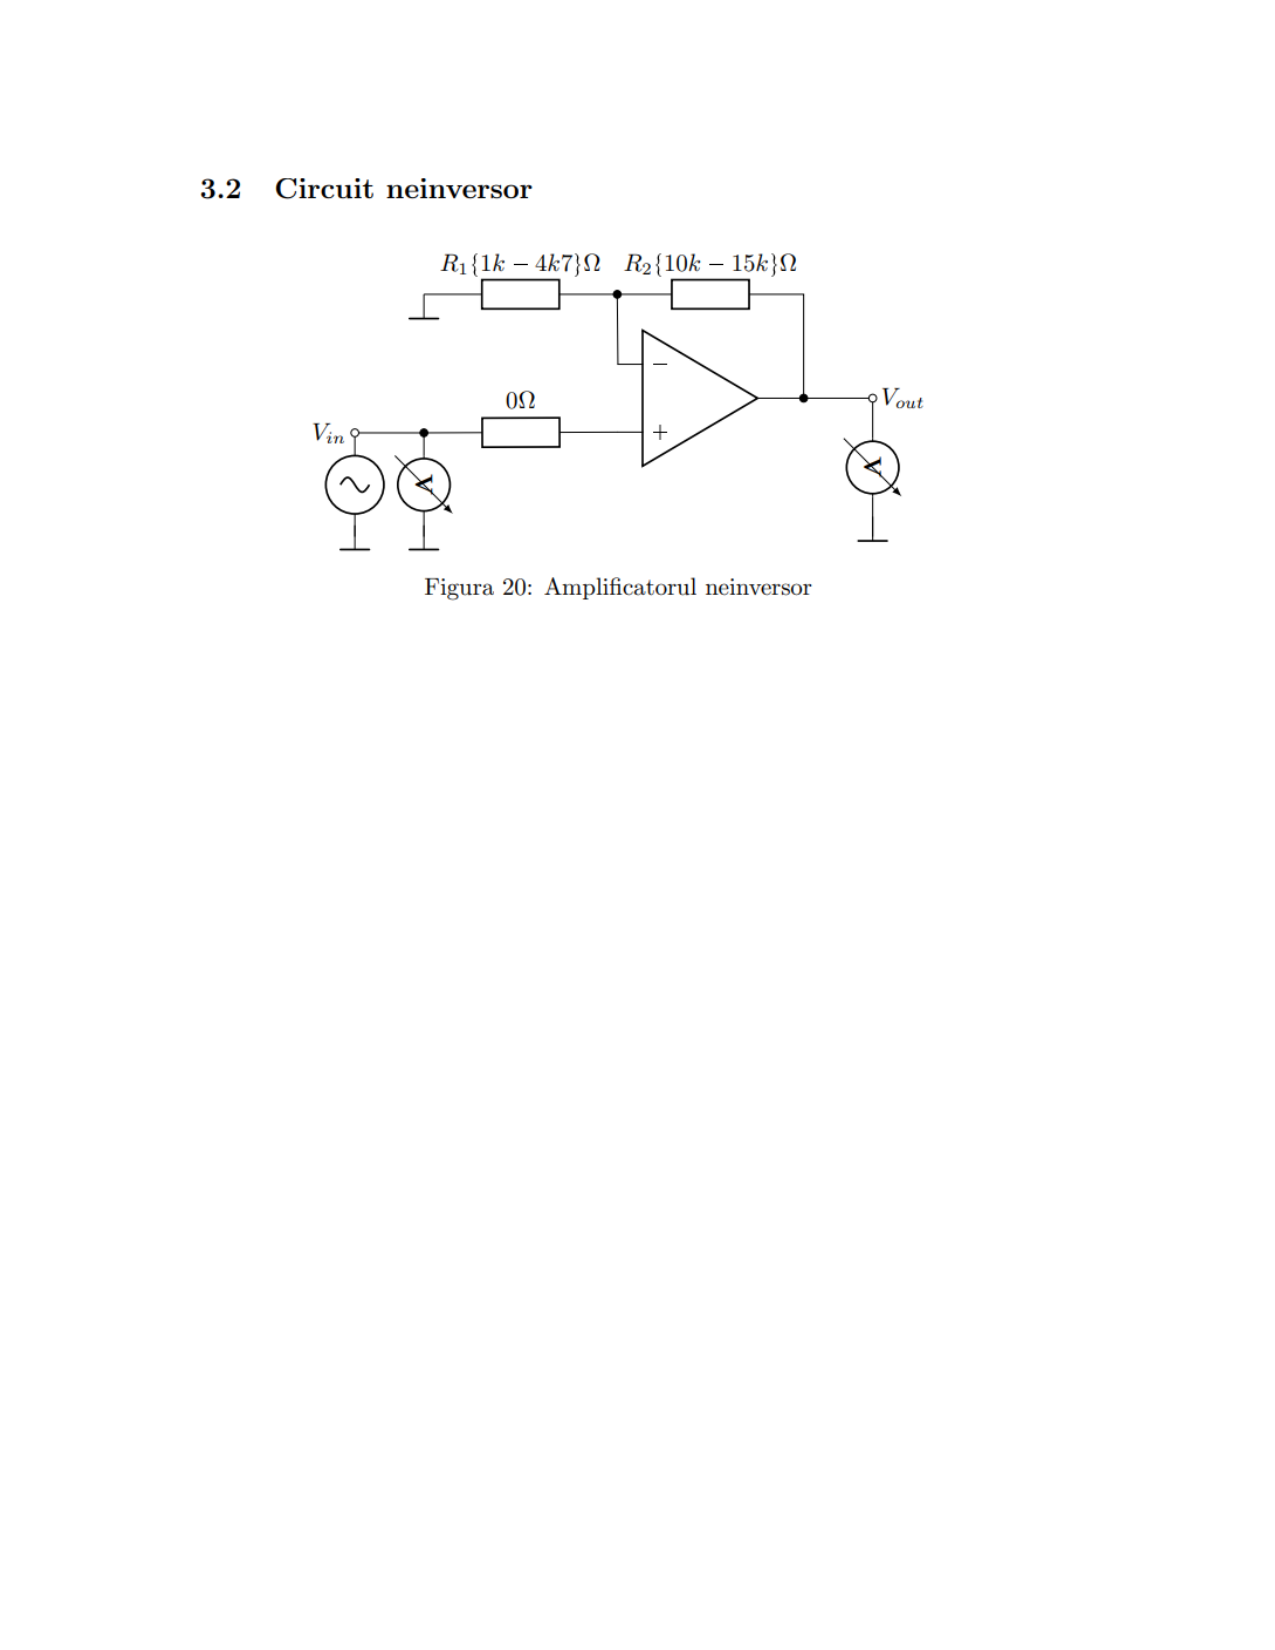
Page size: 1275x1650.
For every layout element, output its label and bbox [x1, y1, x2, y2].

picture [150, 150, 1125, 616]
